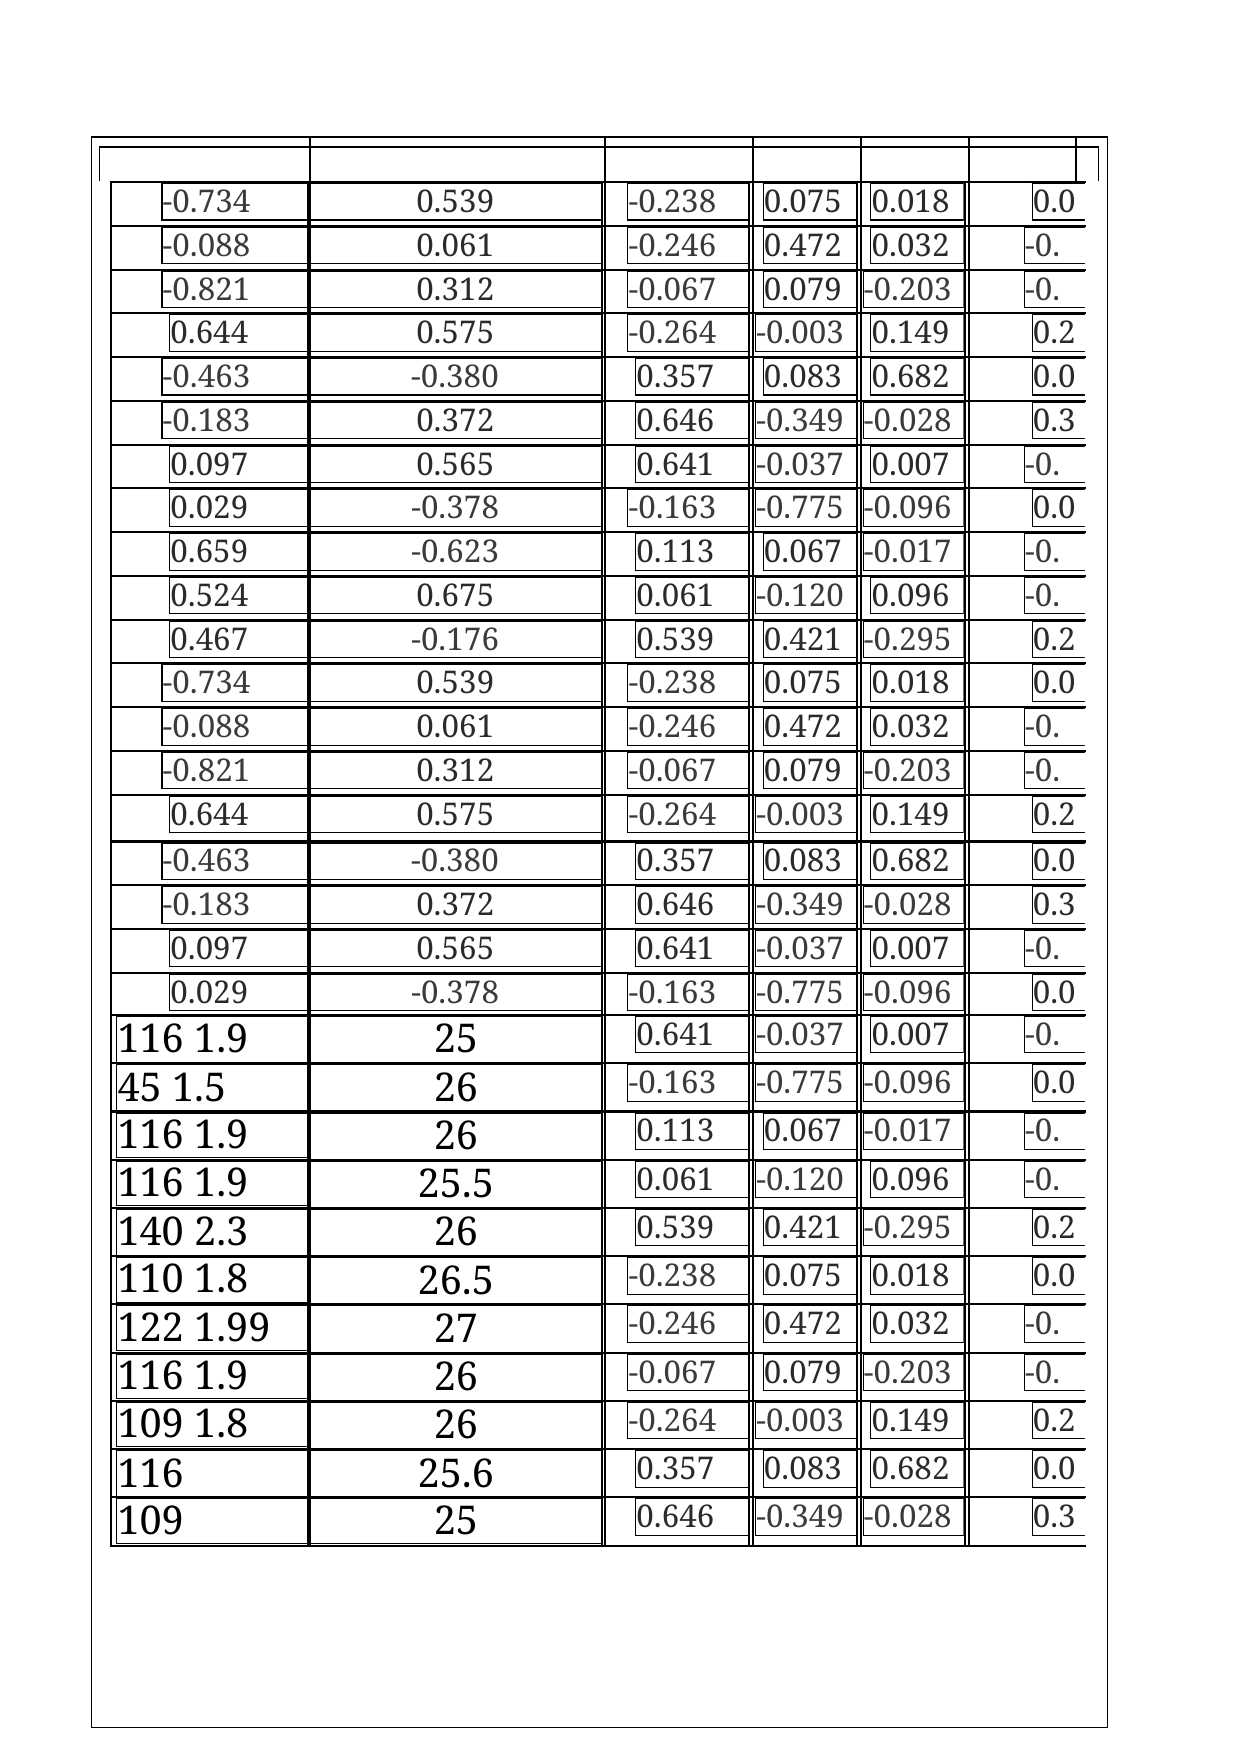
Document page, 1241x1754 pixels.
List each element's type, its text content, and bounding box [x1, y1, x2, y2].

table_cell 0.646 [603, 886, 748, 928]
table_cell 0.075 [750, 664, 856, 706]
table_cell 0.682 [858, 358, 964, 400]
table_header 0.539 [309, 184, 601, 219]
table_cell 0.018 [858, 1257, 964, 1303]
table_cell 0.0 [966, 358, 1086, 400]
table_cell 0.2 [966, 796, 1086, 840]
table_cell 0.3 [966, 402, 1086, 443]
table_cell 140 2.3 [117, 1210, 307, 1255]
table_cell -0.238 [603, 1257, 748, 1303]
table_cell -0.163 [603, 1064, 748, 1110]
table_cell 0.007 [858, 930, 964, 972]
table_cell -0.821 [112, 271, 307, 312]
table_cell 0.0 [966, 1450, 1086, 1496]
table_cell 26 [311, 1114, 601, 1158]
table_cell 0.079 [750, 1354, 856, 1400]
table_cell -0.003 [750, 796, 856, 840]
table_cell -0.295 [858, 1209, 964, 1255]
table_cell 0.083 [750, 358, 856, 400]
table_cell -0. [966, 1305, 1086, 1352]
table_cell -0.028 [858, 886, 964, 928]
table_cell -0. [966, 1354, 1086, 1400]
table_cell 0.539 [309, 665, 601, 701]
table_cell -0.349 [750, 402, 856, 443]
table_cell 0.079 [750, 752, 856, 793]
table_cell 0.067 [750, 533, 856, 575]
table_cell -0.349 [750, 886, 856, 928]
table_cell -0.821 [112, 752, 307, 793]
table_cell 0.067 [750, 1113, 856, 1158]
table_cell -0.734 [112, 664, 307, 706]
table_cell 109 1.8 [117, 1403, 307, 1446]
table_cell -0.246 [603, 1305, 748, 1352]
table_cell -0. [966, 271, 1086, 312]
table_cell 26 [311, 1065, 601, 1110]
table_cell -0. [966, 577, 1086, 618]
table_cell 0.083 [750, 1450, 856, 1496]
table_cell 0.3 [966, 886, 1086, 928]
table_cell -0. [966, 708, 1086, 750]
table_cell -0.183 [112, 402, 307, 443]
table_cell -0.037 [750, 1016, 856, 1062]
table_cell 25 [311, 1499, 601, 1543]
table_cell -0.028 [858, 1498, 964, 1544]
table_cell 0.421 [750, 1209, 856, 1255]
table_cell 26 [311, 1210, 601, 1255]
table_cell 0.421 [750, 621, 856, 662]
table_cell 0.2 [966, 1209, 1086, 1255]
table_cell 0.0 [966, 843, 1086, 884]
table_cell 0.096 [858, 577, 964, 618]
table_cell 0.646 [603, 1498, 748, 1544]
table_cell -0. [966, 227, 1086, 268]
table_cell -0.378 [309, 490, 601, 526]
table_cell 0.2 [966, 621, 1086, 662]
table_cell -0.775 [750, 489, 856, 531]
table_cell -0.163 [603, 489, 748, 531]
table_cell 26 [311, 1355, 601, 1400]
table_cell 0.0 [966, 974, 1086, 1014]
table_cell 0.312 [309, 272, 601, 307]
table_cell 0.061 [603, 1161, 748, 1207]
table_cell 116 [117, 1451, 307, 1496]
table_cell 0.0 [966, 1257, 1086, 1303]
table_header -0.238 [603, 183, 748, 225]
table_cell 0.029 [112, 489, 307, 531]
table_cell -0. [966, 1113, 1086, 1158]
table_cell -0.037 [750, 446, 856, 487]
table_cell 26 [311, 1403, 601, 1448]
table_cell 0.113 [603, 1113, 748, 1158]
table_cell -0.203 [858, 752, 964, 793]
table_cell -0.028 [858, 402, 964, 443]
table_cell 0.113 [603, 533, 748, 575]
table_cell -0.238 [603, 664, 748, 706]
table_cell 0.644 [112, 796, 307, 840]
table_cell -0.775 [750, 1064, 856, 1110]
table_cell 0.075 [750, 1257, 856, 1303]
table_cell 0.0 [966, 664, 1086, 706]
table_header 0.075 [750, 183, 856, 225]
table_cell 27 [311, 1306, 601, 1352]
table_cell -0.203 [858, 271, 964, 312]
table_cell 0.061 [603, 577, 748, 618]
table_cell 0.565 [309, 447, 601, 482]
table_cell 122 1.99 [112, 1305, 307, 1352]
table_cell 0.472 [750, 227, 856, 268]
table_cell -0.378 [309, 975, 601, 1010]
table_cell 0.032 [858, 1305, 964, 1352]
table_cell 0.3 [966, 1498, 1086, 1544]
table_cell -0.017 [858, 1113, 964, 1158]
table_cell 0.641 [603, 1016, 748, 1062]
table_cell -0. [966, 1161, 1086, 1207]
table_cell 0.357 [603, 1450, 748, 1496]
table_cell 25.6 [311, 1451, 601, 1496]
table_cell -0.264 [603, 1402, 748, 1448]
table_cell 0.079 [750, 271, 856, 312]
table_cell -0.246 [603, 227, 748, 268]
table_cell -0. [966, 1016, 1086, 1062]
table_cell 0.2 [966, 314, 1086, 356]
table_cell 0.149 [858, 314, 964, 356]
table_cell -0.463 [112, 843, 307, 884]
table_cell 0.659 [112, 533, 307, 575]
table_cell 0.357 [603, 358, 748, 400]
table_cell 0.0 [966, 1064, 1086, 1110]
table_cell 0.539 [603, 621, 748, 662]
table_cell 0.565 [309, 931, 601, 966]
table_cell 0.646 [603, 402, 748, 443]
table_cell 0.0 [966, 489, 1086, 531]
table_header 0.0 [966, 183, 1086, 225]
table_cell -0.067 [603, 271, 748, 312]
table_cell 0.083 [750, 843, 856, 884]
table_cell 0.029 [112, 974, 307, 1014]
table_cell -0.463 [112, 358, 307, 400]
table_cell -0.017 [858, 533, 964, 575]
table_cell 0.641 [603, 446, 748, 487]
table_cell 0.575 [309, 315, 601, 351]
table_cell 0.097 [112, 446, 307, 487]
table_cell -0.176 [309, 622, 601, 657]
table_cell 0.149 [858, 796, 964, 840]
table_cell 0.018 [858, 664, 964, 706]
table_cell 116 1.9 [117, 1355, 307, 1398]
table_cell 0.149 [858, 1402, 964, 1448]
table_cell 0.061 [309, 709, 601, 745]
table_cell 0.641 [603, 930, 748, 972]
table_cell 0.539 [603, 1209, 748, 1255]
table_cell 25.5 [311, 1162, 601, 1207]
table_cell -0.246 [603, 708, 748, 750]
table_cell -0.067 [603, 752, 748, 793]
table_cell 0.312 [309, 753, 601, 788]
table_cell -0.088 [112, 708, 307, 750]
table_cell 25 [311, 1017, 601, 1062]
table_cell 0.472 [750, 1305, 856, 1352]
table_cell -0.120 [750, 577, 856, 618]
table_cell 0.682 [858, 1450, 964, 1496]
table_cell 0.096 [858, 1161, 964, 1207]
table_cell 0.2 [966, 1402, 1086, 1448]
table_cell 0.097 [112, 930, 307, 972]
table_cell 0.372 [309, 887, 601, 923]
table_cell -0.380 [309, 844, 601, 879]
table_cell -0.295 [858, 621, 964, 662]
table_cell -0. [966, 533, 1086, 575]
table_cell -0.163 [603, 974, 748, 1014]
table_cell 0.357 [603, 843, 748, 884]
table_cell 0.061 [309, 228, 601, 263]
table_cell -0.264 [603, 796, 748, 840]
table_cell 0.524 [112, 577, 307, 618]
table_cell 0.682 [858, 843, 964, 884]
table_cell -0.096 [858, 974, 964, 1014]
table_cell 0.575 [309, 797, 601, 832]
table_cell -0.120 [750, 1161, 856, 1207]
table_cell -0.088 [112, 227, 307, 268]
table_cell 109 [117, 1499, 307, 1543]
table_cell -0.623 [309, 534, 601, 570]
table_cell 0.644 [112, 314, 307, 356]
table_cell -0. [966, 446, 1086, 487]
table_cell -0.264 [603, 314, 748, 356]
table_cell 116 1.9 [117, 1017, 307, 1062]
table_cell -0.349 [750, 1498, 856, 1544]
table_cell -0.203 [858, 1354, 964, 1400]
table_cell 116 1.9 [117, 1162, 307, 1205]
table_cell 0.467 [112, 621, 307, 662]
table_header -0.734 [112, 183, 307, 225]
table_cell 0.007 [858, 446, 964, 487]
table_cell -0.775 [750, 974, 856, 1014]
table_cell 0.472 [750, 708, 856, 750]
table_cell -0.380 [309, 359, 601, 394]
table_cell -0.003 [750, 314, 856, 356]
table_cell 0.007 [858, 1016, 964, 1062]
table_cell 0.032 [858, 227, 964, 268]
table_cell -0.096 [858, 489, 964, 531]
table_cell -0.003 [750, 1402, 856, 1448]
table_cell -0.183 [112, 886, 307, 928]
table_cell 0.032 [858, 708, 964, 750]
table_cell -0. [966, 752, 1086, 793]
table_cell -0. [966, 930, 1086, 972]
table_cell 0.372 [309, 403, 601, 438]
table_cell 116 1.9 [117, 1114, 307, 1157]
table_cell -0.067 [603, 1354, 748, 1400]
table_cell -0.037 [750, 930, 856, 972]
table_cell -0.096 [858, 1064, 964, 1110]
table_header 0.018 [858, 183, 964, 225]
table_cell 26.5 [311, 1258, 601, 1303]
table_cell 45 1.5 [117, 1065, 307, 1110]
table_cell 110 1.8 [117, 1258, 307, 1302]
table_cell 0.675 [309, 578, 601, 613]
